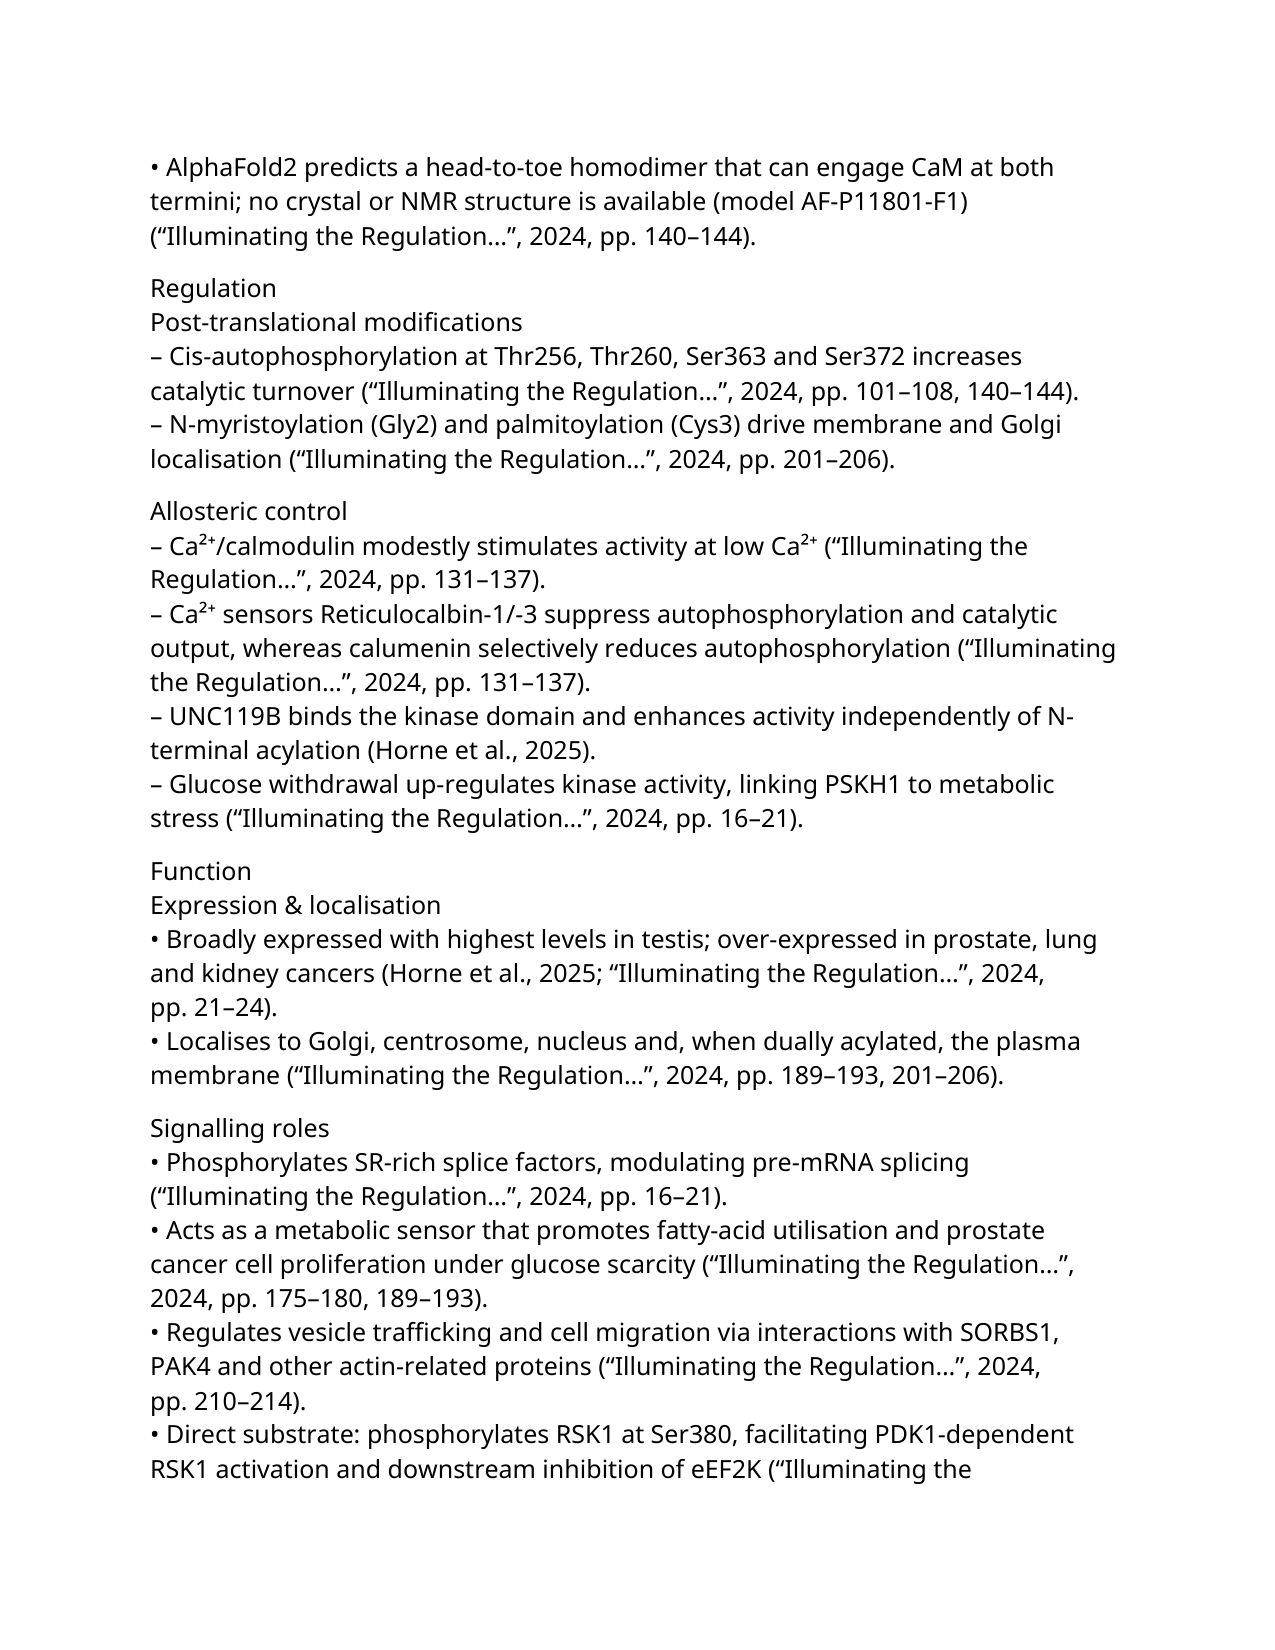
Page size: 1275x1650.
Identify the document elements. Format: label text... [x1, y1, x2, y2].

text Function Expression & localisation • Broadly expressed with highest levels in testis; over-expressed in prostate, lung and kidney cancers (Horne et al., 2025; “Illuminating the Regulation…”, 2024, pp. 21–24). • Localises to Golgi, centrosome, nucleus and, when dually acylated, the plasma membrane (“Illuminating the Regulation…”, 2024, pp. 189–193, 201–206). [150, 853, 1125, 1092]
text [150, 1111, 1125, 1485]
text Allosteric control – Ca²⁺/calmodulin modestly stimulates activity at low Ca²⁺ (“Illuminating the Regulation…”, 2024, pp. 131–137). – Ca²⁺ sensors Reticulocalbin-1/-3 suppress autophosphorylation and catalytic output, whereas calumenin selectively reduces autophosphorylation (“Illuminating the Regulation…”, 2024, pp. 131–137). – UNC119B binds the kinase domain and enhances activity independently of N-terminal acylation (Horne et al., 2025). – Glucose withdrawal up-regulates kinase activity, linking PSKH1 to metabolic stress (“Illuminating the Regulation…”, 2024, pp. 16–21). [150, 494, 1125, 835]
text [150, 150, 1125, 252]
text Regulation Post-translational modifications – Cis-autophosphorylation at Thr256, Thr260, Ser363 and Ser372 increases catalytic turnover (“Illuminating the Regulation…”, 2024, pp. 101–108, 140–144). – N-myristoylation (Gly2) and palmitoylation (Cys3) drive membrane and Golgi localisation (“Illuminating the Regulation…”, 2024, pp. 201–206). [150, 271, 1125, 475]
